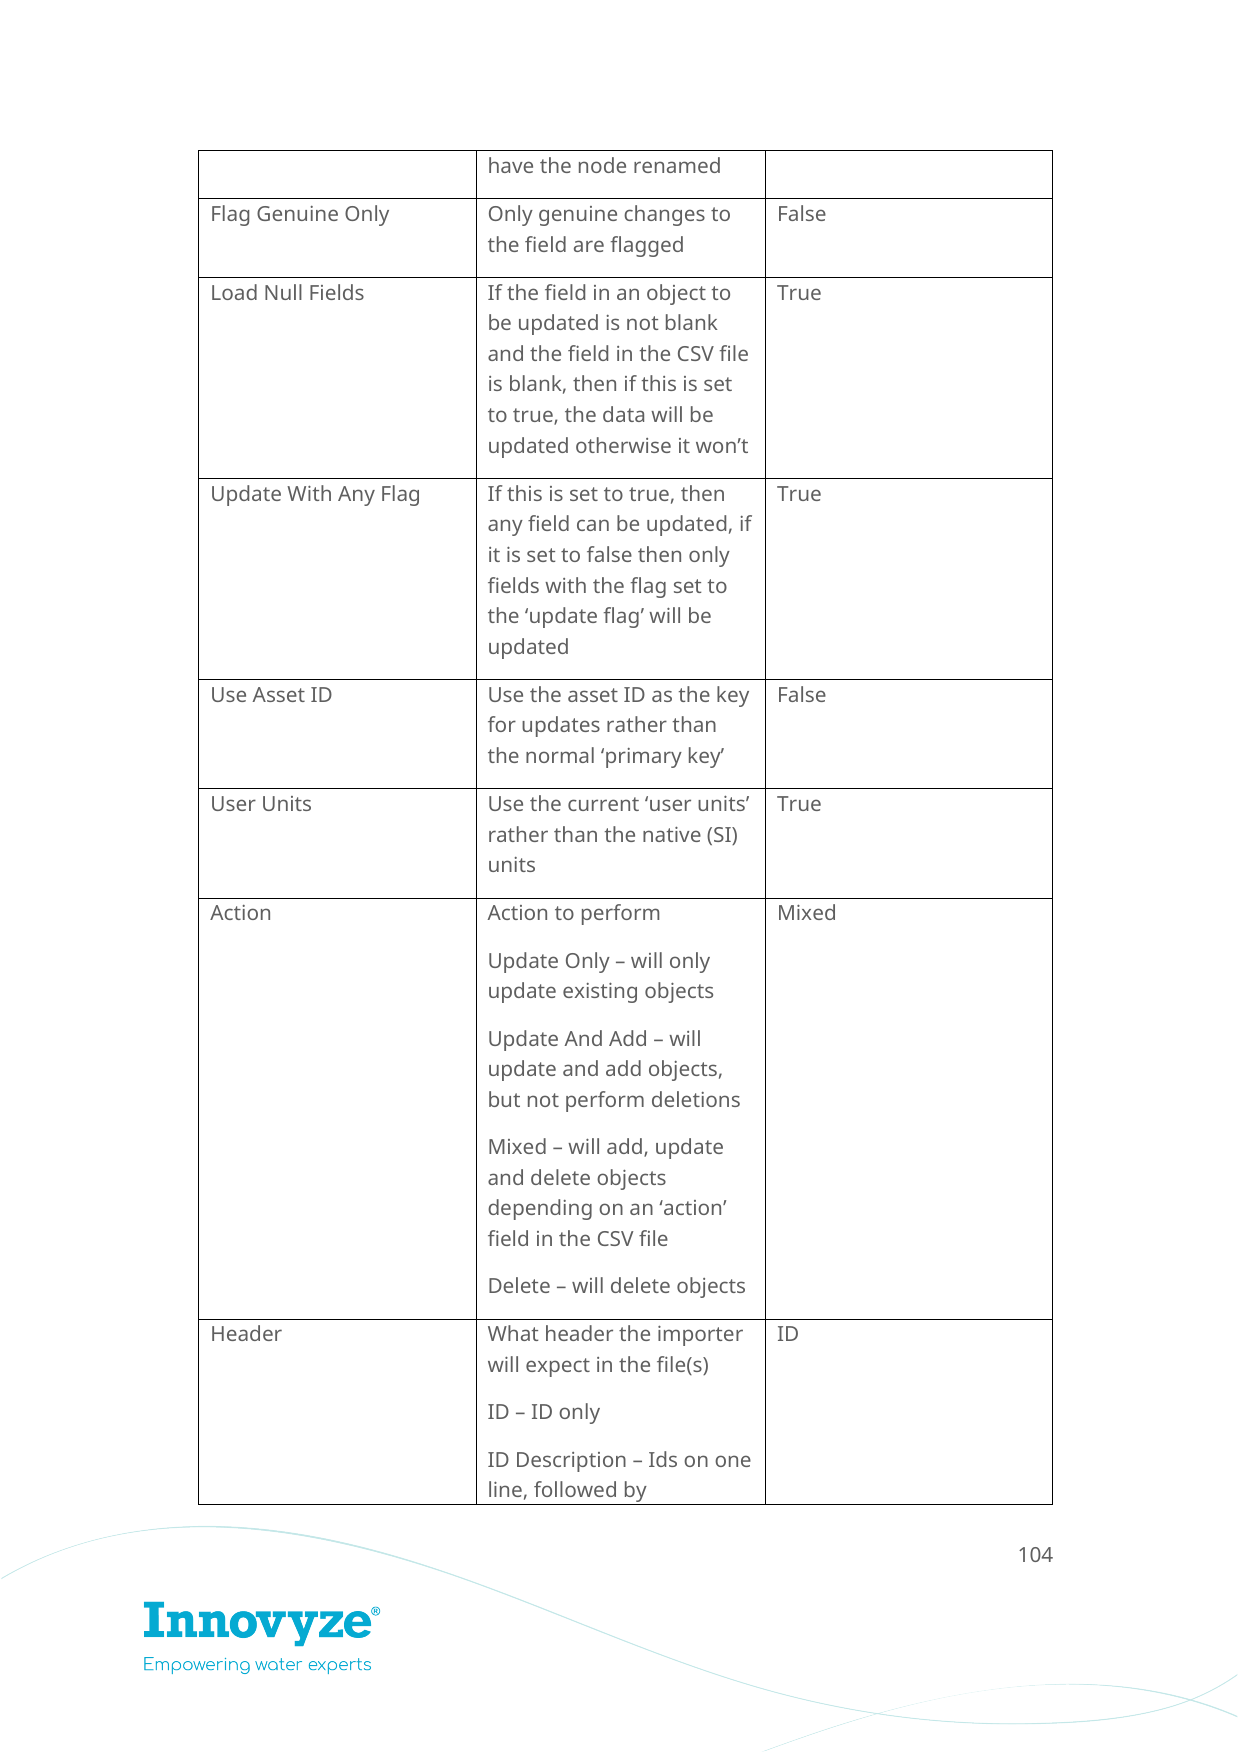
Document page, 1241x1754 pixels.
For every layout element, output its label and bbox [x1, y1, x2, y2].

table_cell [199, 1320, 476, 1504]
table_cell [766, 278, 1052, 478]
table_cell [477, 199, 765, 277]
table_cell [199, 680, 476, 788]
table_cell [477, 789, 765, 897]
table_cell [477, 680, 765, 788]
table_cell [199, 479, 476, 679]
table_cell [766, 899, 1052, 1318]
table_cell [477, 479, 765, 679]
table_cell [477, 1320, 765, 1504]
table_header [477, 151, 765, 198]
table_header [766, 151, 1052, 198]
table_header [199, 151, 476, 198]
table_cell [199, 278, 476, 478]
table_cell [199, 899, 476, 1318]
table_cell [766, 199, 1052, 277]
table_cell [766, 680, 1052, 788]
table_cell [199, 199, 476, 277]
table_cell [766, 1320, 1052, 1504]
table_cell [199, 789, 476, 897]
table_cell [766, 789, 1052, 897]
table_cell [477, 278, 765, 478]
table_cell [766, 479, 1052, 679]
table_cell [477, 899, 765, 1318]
picture [0, 1516, 1236, 1751]
